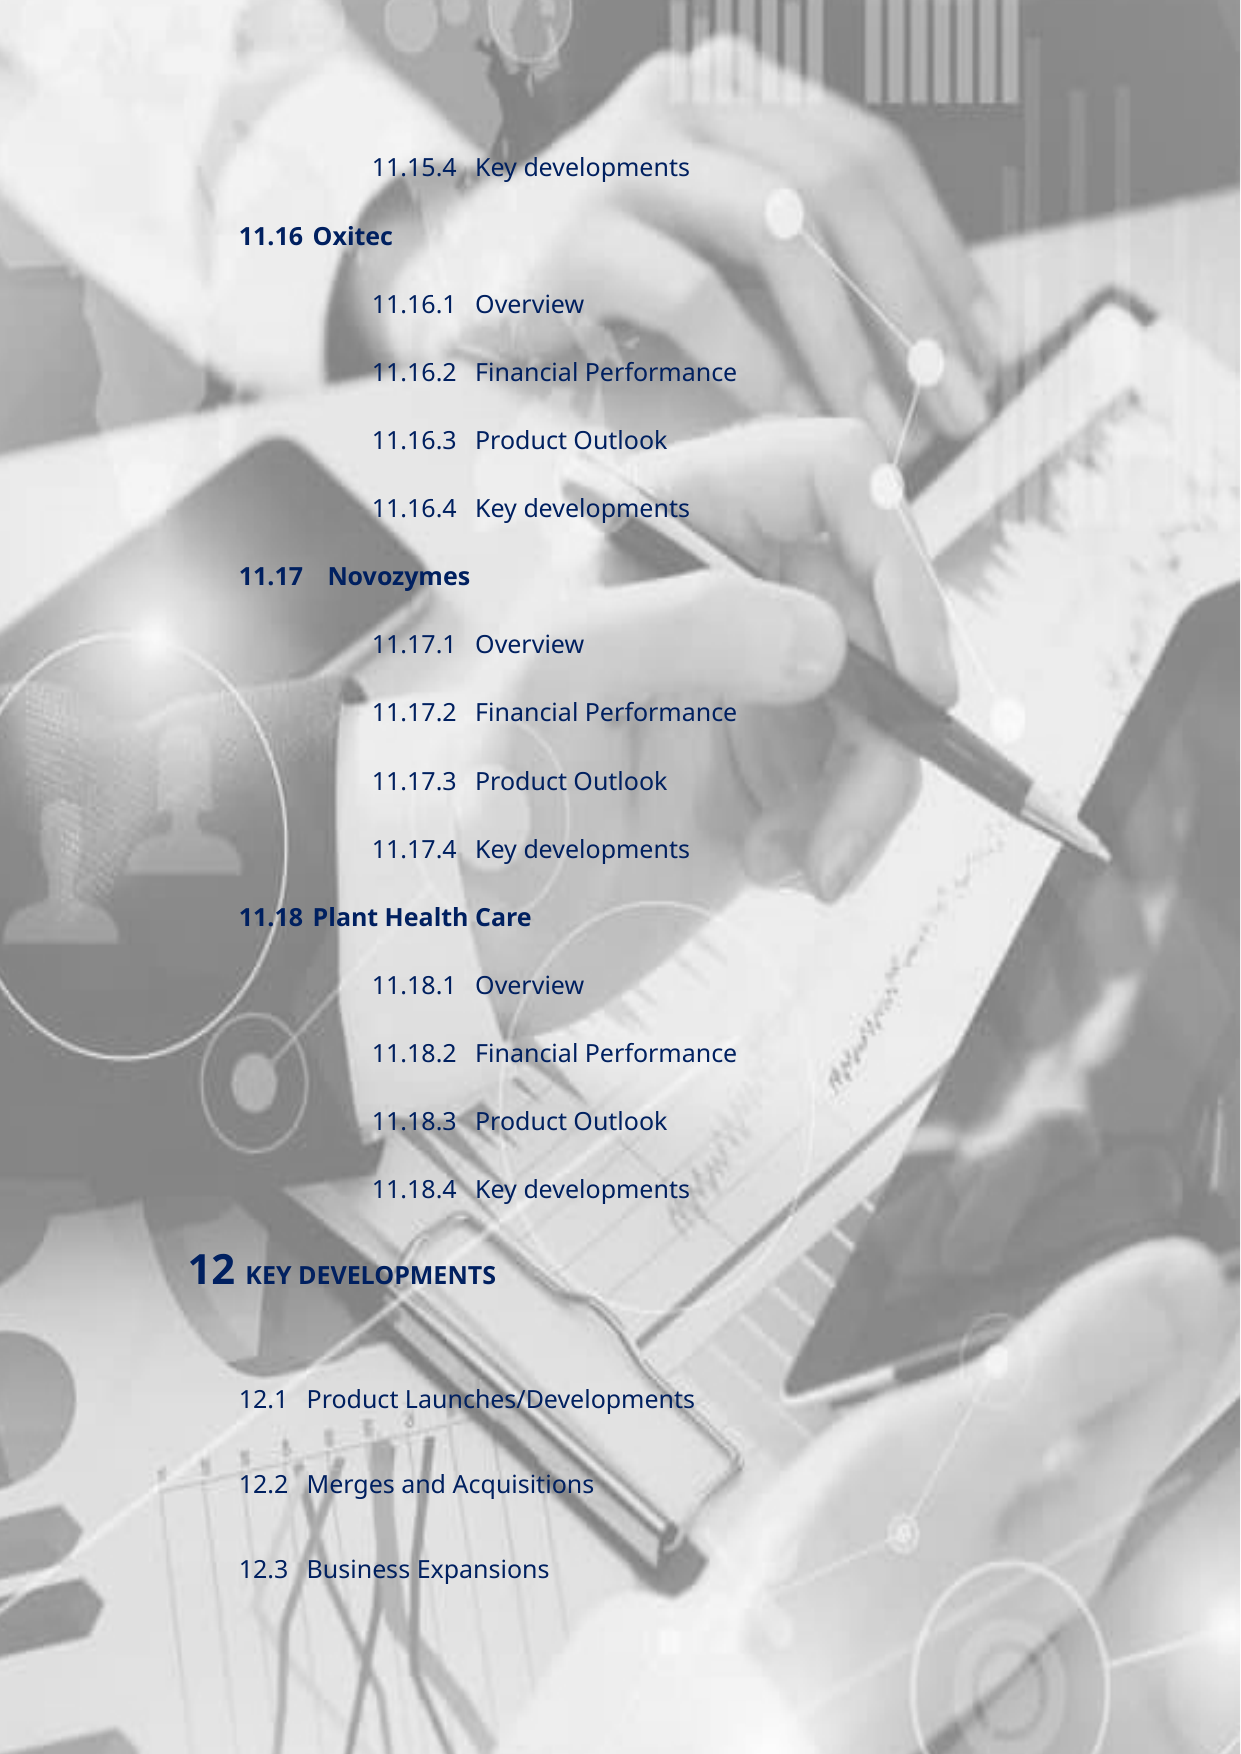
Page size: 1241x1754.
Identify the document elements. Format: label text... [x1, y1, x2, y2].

list Plant Health Care [239, 899, 1090, 933]
list Product Outlook [372, 422, 1090, 457]
list Financial Performance [372, 695, 1090, 729]
list Financial Performance [372, 1036, 1090, 1070]
list Key developments [372, 491, 1090, 525]
list KEY DEVELOPMENTS [187, 1240, 1090, 1297]
list Key developments [372, 1172, 1090, 1206]
list Key developments [372, 150, 1090, 184]
list Product Outlook [372, 763, 1090, 797]
list Financial Performance [372, 354, 1090, 388]
list Overview [372, 627, 1090, 661]
list Product Outlook [372, 1104, 1090, 1138]
list Business Expansions [239, 1552, 1090, 1586]
list Novozymes [239, 559, 1090, 593]
list Merges and Acquisitions [239, 1467, 1090, 1501]
list Product Launches/Developments [239, 1382, 1090, 1416]
list Overview [372, 967, 1090, 1002]
list Overview [372, 286, 1090, 320]
list Oxitec [239, 218, 1090, 252]
list Key developments [372, 831, 1090, 865]
